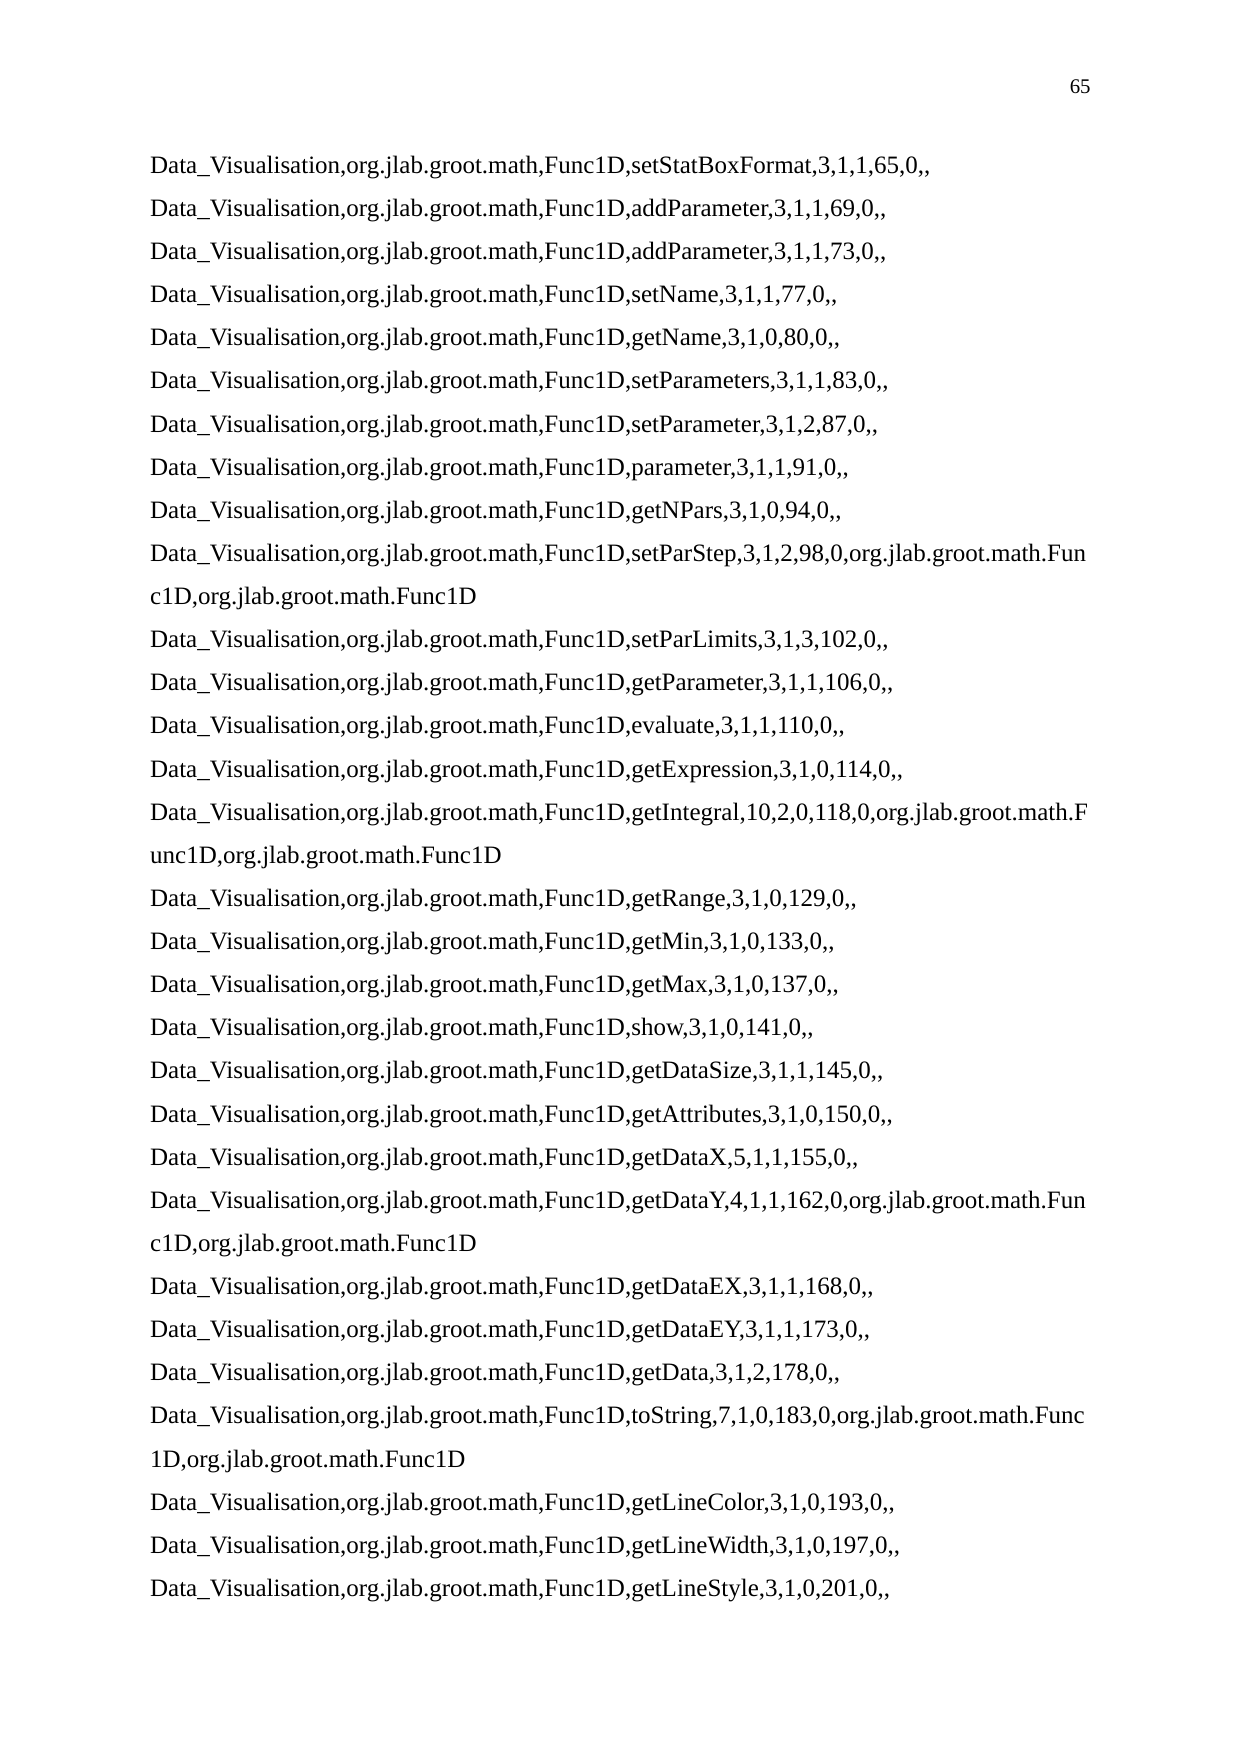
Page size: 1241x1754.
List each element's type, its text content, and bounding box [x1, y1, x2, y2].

text Data_Visualisation,org.jlab.groot.math,Func1D,getNPars,3,1,0,94,0,, [150, 495, 1090, 524]
text Data_Visualisation,org.jlab.groot.math,Func1D,getExpression,3,1,0,114,0,, [150, 754, 1090, 782]
text Data_Visualisation,org.jlab.groot.math,Func1D,getMax,3,1,0,137,0,, [150, 969, 1090, 998]
text Data_Visualisation,org.jlab.groot.math,Func1D,parameter,3,1,1,91,0,, [150, 452, 1090, 481]
text Data_Visualisation,org.jlab.groot.math,Func1D,getLineStyle,3,1,0,201,0,, [150, 1573, 1090, 1602]
text Data_Visualisation,org.jlab.groot.math,Func1D,getDataSize,3,1,1,145,0,, [150, 1056, 1090, 1084]
text Data_Visualisation,org.jlab.groot.math,Func1D,getAttributes,3,1,0,150,0,, [150, 1099, 1090, 1127]
text Data_Visualisation,org.jlab.groot.math,Func1D,show,3,1,0,141,0,, [150, 1012, 1090, 1041]
text Data_Visualisation,org.jlab.groot.math,Func1D,getMin,3,1,0,133,0,, [150, 926, 1090, 955]
text Data_Visualisation,org.jlab.groot.math,Func1D,getLineColor,3,1,0,193,0,, [150, 1487, 1090, 1516]
text Data_Visualisation,org.jlab.groot.math,Func1D,getDataEX,3,1,1,168,0,, [150, 1271, 1090, 1300]
text Data_Visualisation,org.jlab.groot.math,Func1D,setStatBoxFormat,3,1,1,65,0,, [150, 150, 1090, 179]
text Data_Visualisation,org.jlab.groot.math,Func1D,getDataY,4,1,1,162,0,org.jlab.groot.math.Func1D,org.jlab.groot.math.Func1D [150, 1185, 1090, 1257]
text Data_Visualisation,org.jlab.groot.math,Func1D,getLineWidth,3,1,0,197,0,, [150, 1530, 1090, 1559]
text Data_Visualisation,org.jlab.groot.math,Func1D,addParameter,3,1,1,73,0,, [150, 236, 1090, 265]
text Data_Visualisation,org.jlab.groot.math,Func1D,getRange,3,1,0,129,0,, [150, 883, 1090, 912]
text Data_Visualisation,org.jlab.groot.math,Func1D,setName,3,1,1,77,0,, [150, 279, 1090, 308]
text Data_Visualisation,org.jlab.groot.math,Func1D,getData,3,1,2,178,0,, [150, 1357, 1090, 1386]
text Data_Visualisation,org.jlab.groot.math,Func1D,setParameter,3,1,2,87,0,, [150, 409, 1090, 437]
text Data_Visualisation,org.jlab.groot.math,Func1D,getParameter,3,1,1,106,0,, [150, 667, 1090, 696]
text Data_Visualisation,org.jlab.groot.math,Func1D,getDataEY,3,1,1,173,0,, [150, 1314, 1090, 1343]
text Data_Visualisation,org.jlab.groot.math,Func1D,getDataX,5,1,1,155,0,, [150, 1142, 1090, 1171]
text Data_Visualisation,org.jlab.groot.math,Func1D,setParameters,3,1,1,83,0,, [150, 366, 1090, 394]
text Data_Visualisation,org.jlab.groot.math,Func1D,toString,7,1,0,183,0,org.jlab.groot.math.Func1D,org.jlab.groot.math.Func1D [150, 1401, 1090, 1472]
text Data_Visualisation,org.jlab.groot.math,Func1D,evaluate,3,1,1,110,0,, [150, 711, 1090, 739]
text Data_Visualisation,org.jlab.groot.math,Func1D,setParStep,3,1,2,98,0,org.jlab.groot.math.Func1D,org.jlab.groot.math.Func1D [150, 538, 1090, 610]
text Data_Visualisation,org.jlab.groot.math,Func1D,setParLimits,3,1,3,102,0,, [150, 624, 1090, 653]
text Data_Visualisation,org.jlab.groot.math,Func1D,getName,3,1,0,80,0,, [150, 322, 1090, 351]
text Data_Visualisation,org.jlab.groot.math,Func1D,getIntegral,10,2,0,118,0,org.jlab.groot.math.Func1D,org.jlab.groot.math.Func1D [150, 797, 1090, 869]
text Data_Visualisation,org.jlab.groot.math,Func1D,addParameter,3,1,1,69,0,, [150, 193, 1090, 222]
